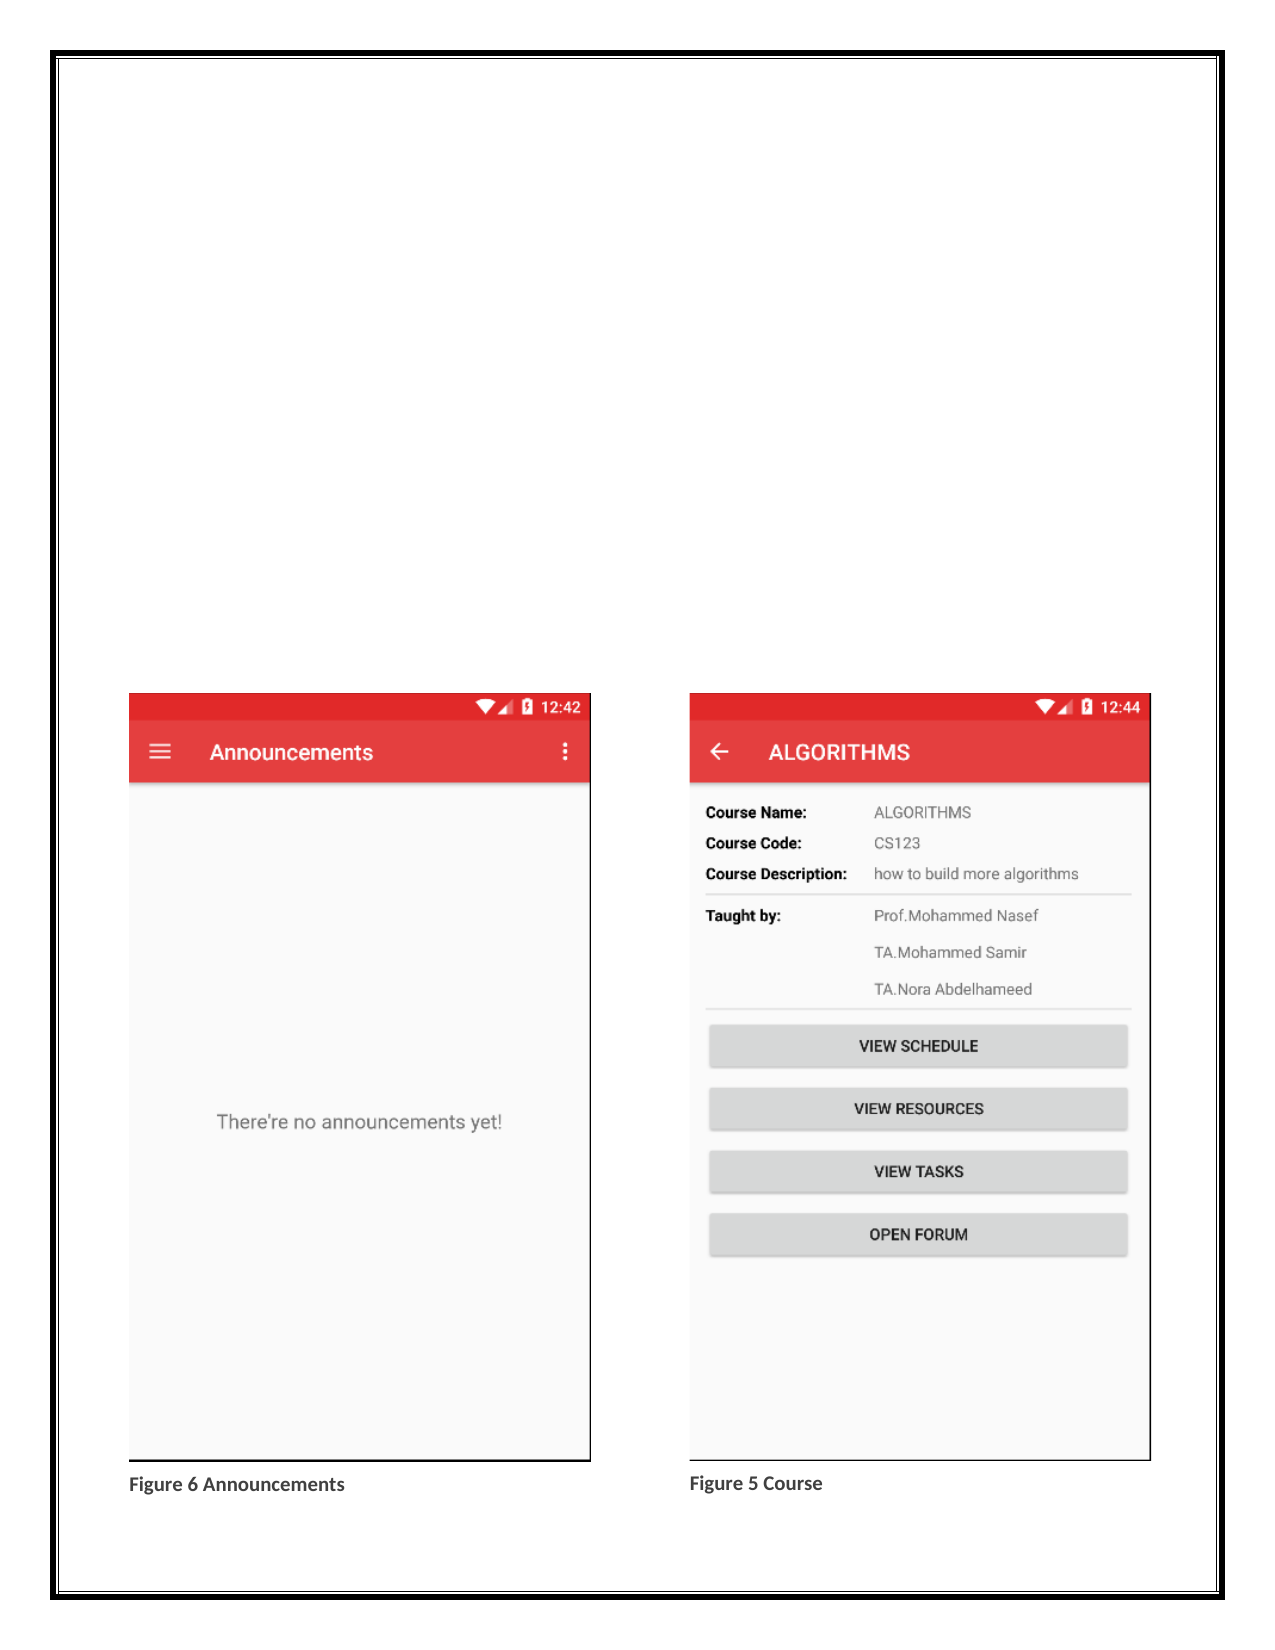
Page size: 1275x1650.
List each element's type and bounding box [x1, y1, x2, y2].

picture [689, 693, 1152, 1461]
picture [129, 693, 591, 1462]
